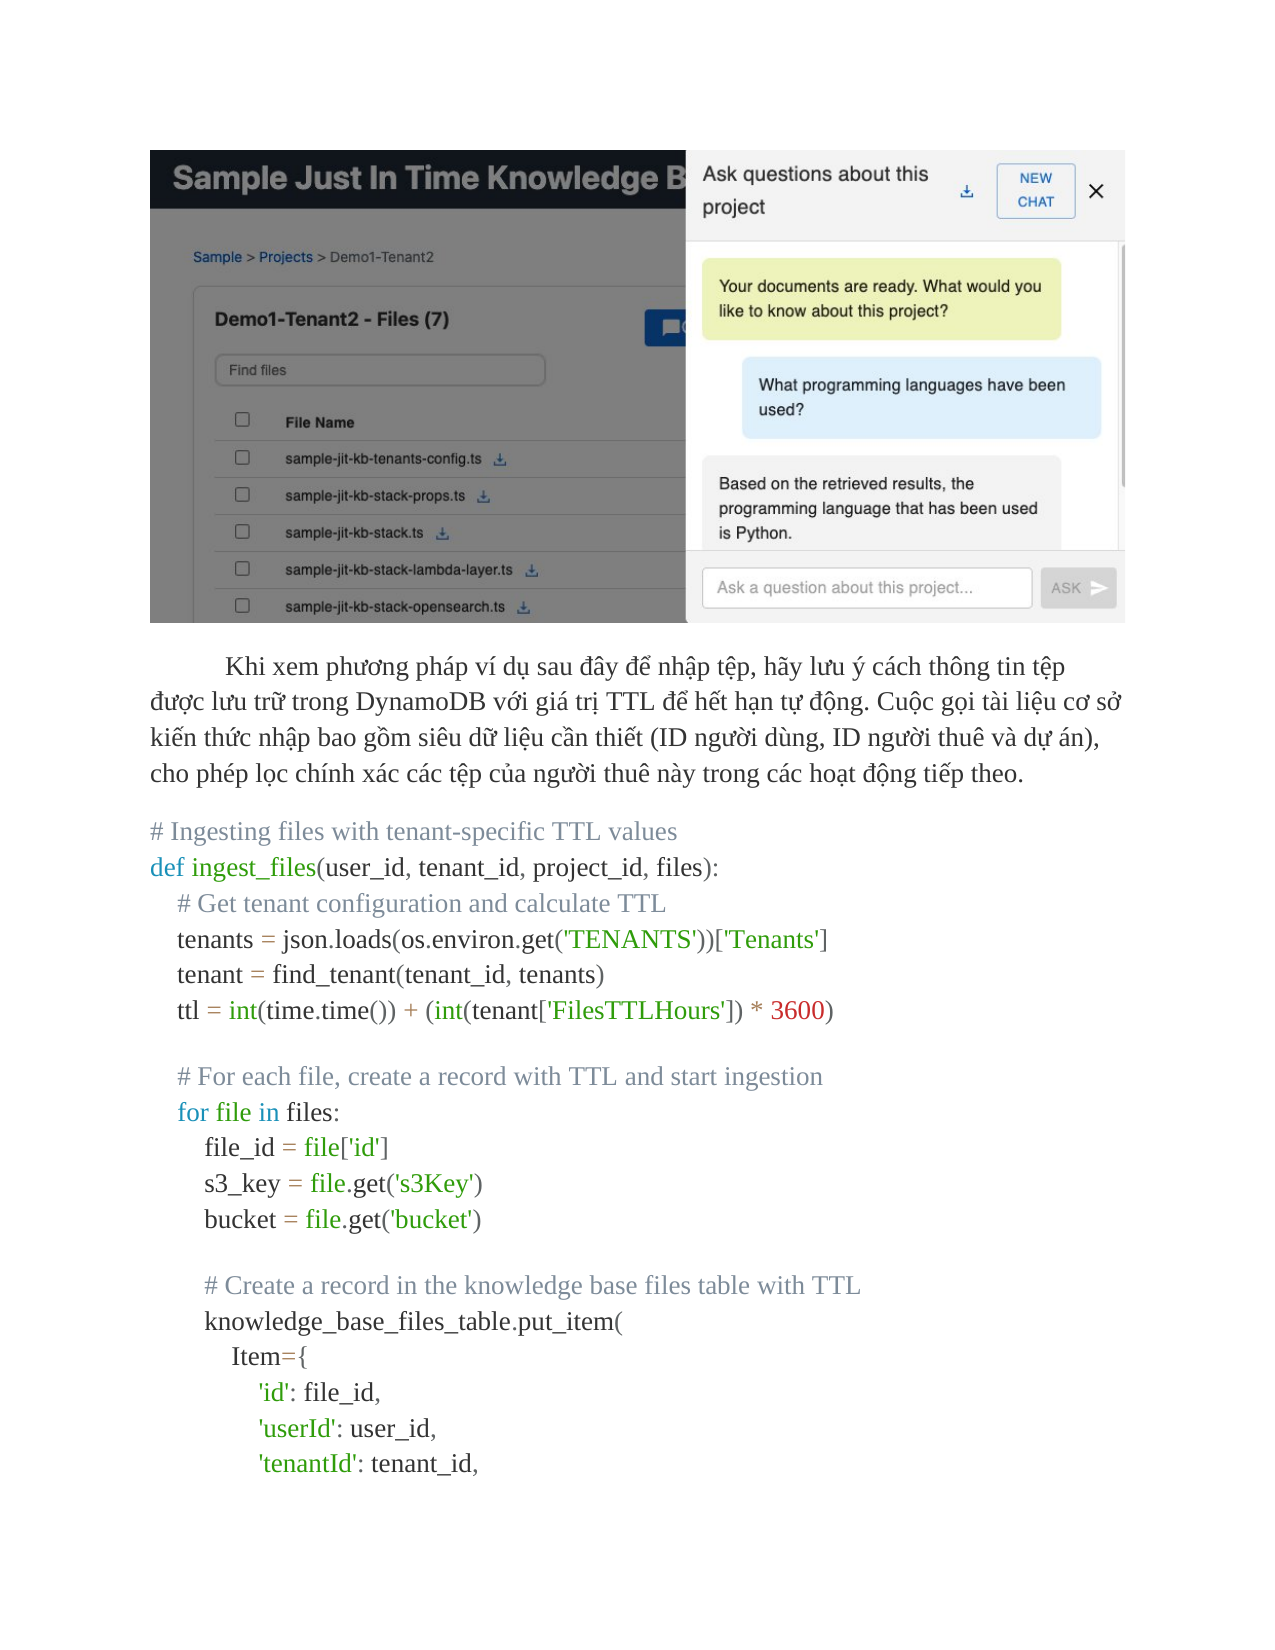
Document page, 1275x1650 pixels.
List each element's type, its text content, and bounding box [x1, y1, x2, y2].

text s3_key = file.get('s3Key') [150, 1167, 1125, 1198]
text # Get tenant configuration and calculate TTL [150, 887, 1125, 918]
picture [150, 150, 1125, 623]
text 'userId': user_id, [150, 1412, 1125, 1443]
text tenants = json.loads(os.environ.get('TENANTS'))['Tenants'] [150, 923, 1125, 954]
text # Create a record in the knowledge base files table with TTL [150, 1269, 1125, 1300]
text Item={ [150, 1340, 1125, 1372]
text Khi xem phương pháp ví dụ sau đây để nhập tệp, hãy lưu ý cách thông tin tệp được lưu trữ trong DynamoDB với giá trị TTL để hết hạn tự động. Cuộc gọi tài liệu cơ sở kiến ​​thức nhập bao gồm siêu dữ liệu cần thiết (ID người dùng, ID người thuê và dự án), cho phép lọc chính xác các tệp của người thuê này trong các hoạt động tiếp theo. [150, 643, 1125, 788]
text file_id = file['id'] [150, 1132, 1125, 1163]
text ttl = int(time.time()) + (int(tenant['FilesTTLHours']) * 3600) [150, 994, 1125, 1025]
text bucket = file.get('bucket') [150, 1203, 1125, 1234]
text def ingest_files(user_id, tenant_id, project_id, files): [150, 851, 1125, 882]
text 'tenantId': tenant_id, [150, 1448, 1125, 1479]
text # For each file, create a record with TTL and start ingestion [150, 1060, 1125, 1091]
text for file in files: [150, 1096, 1125, 1127]
text tenant = find_tenant(tenant_id, tenants) [150, 958, 1125, 989]
text # Ingesting files with tenant-specific TTL values [150, 816, 1125, 847]
text knowledge_base_files_table.put_item( [150, 1305, 1125, 1336]
text 'id': file_id, [150, 1376, 1125, 1407]
